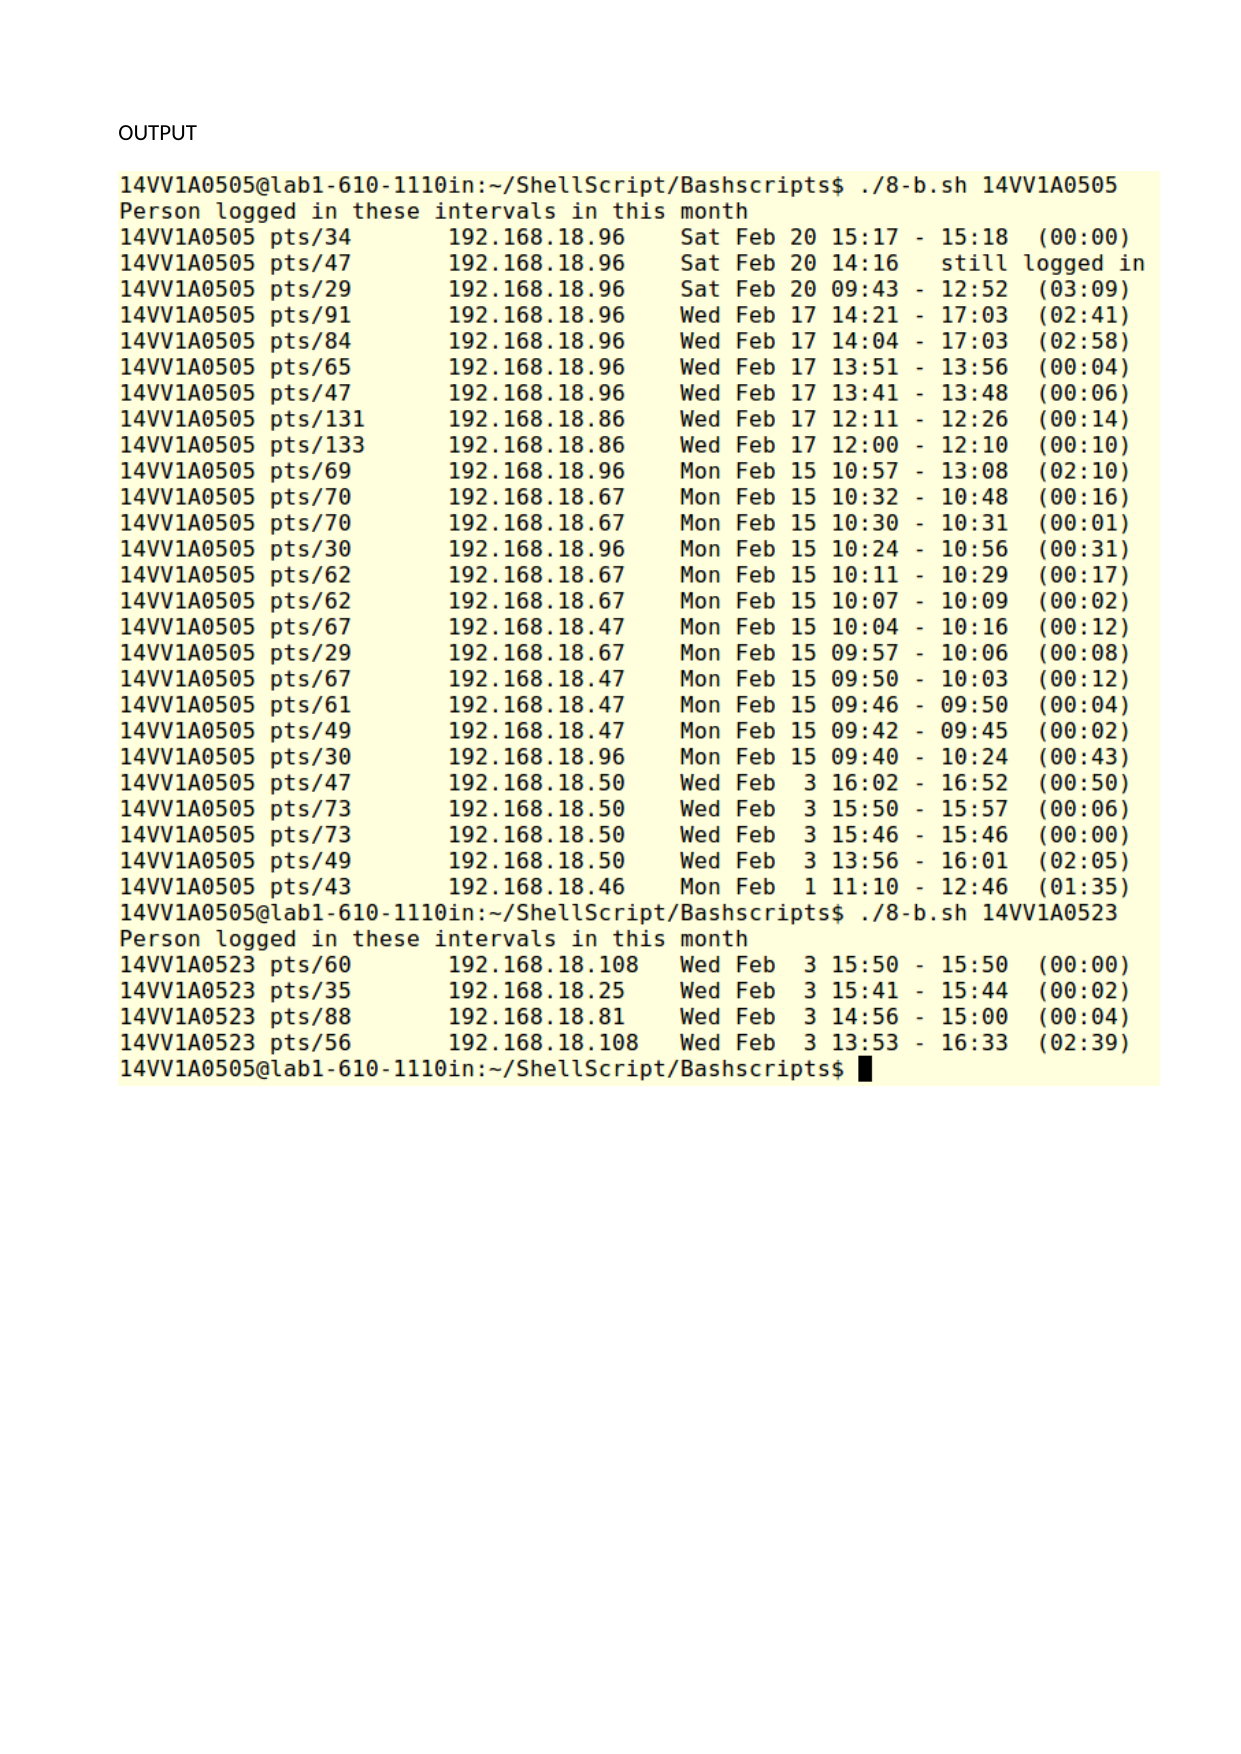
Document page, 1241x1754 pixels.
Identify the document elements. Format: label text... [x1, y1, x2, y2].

text OUTPUT [118, 118, 1181, 146]
picture [118, 171, 1161, 1086]
